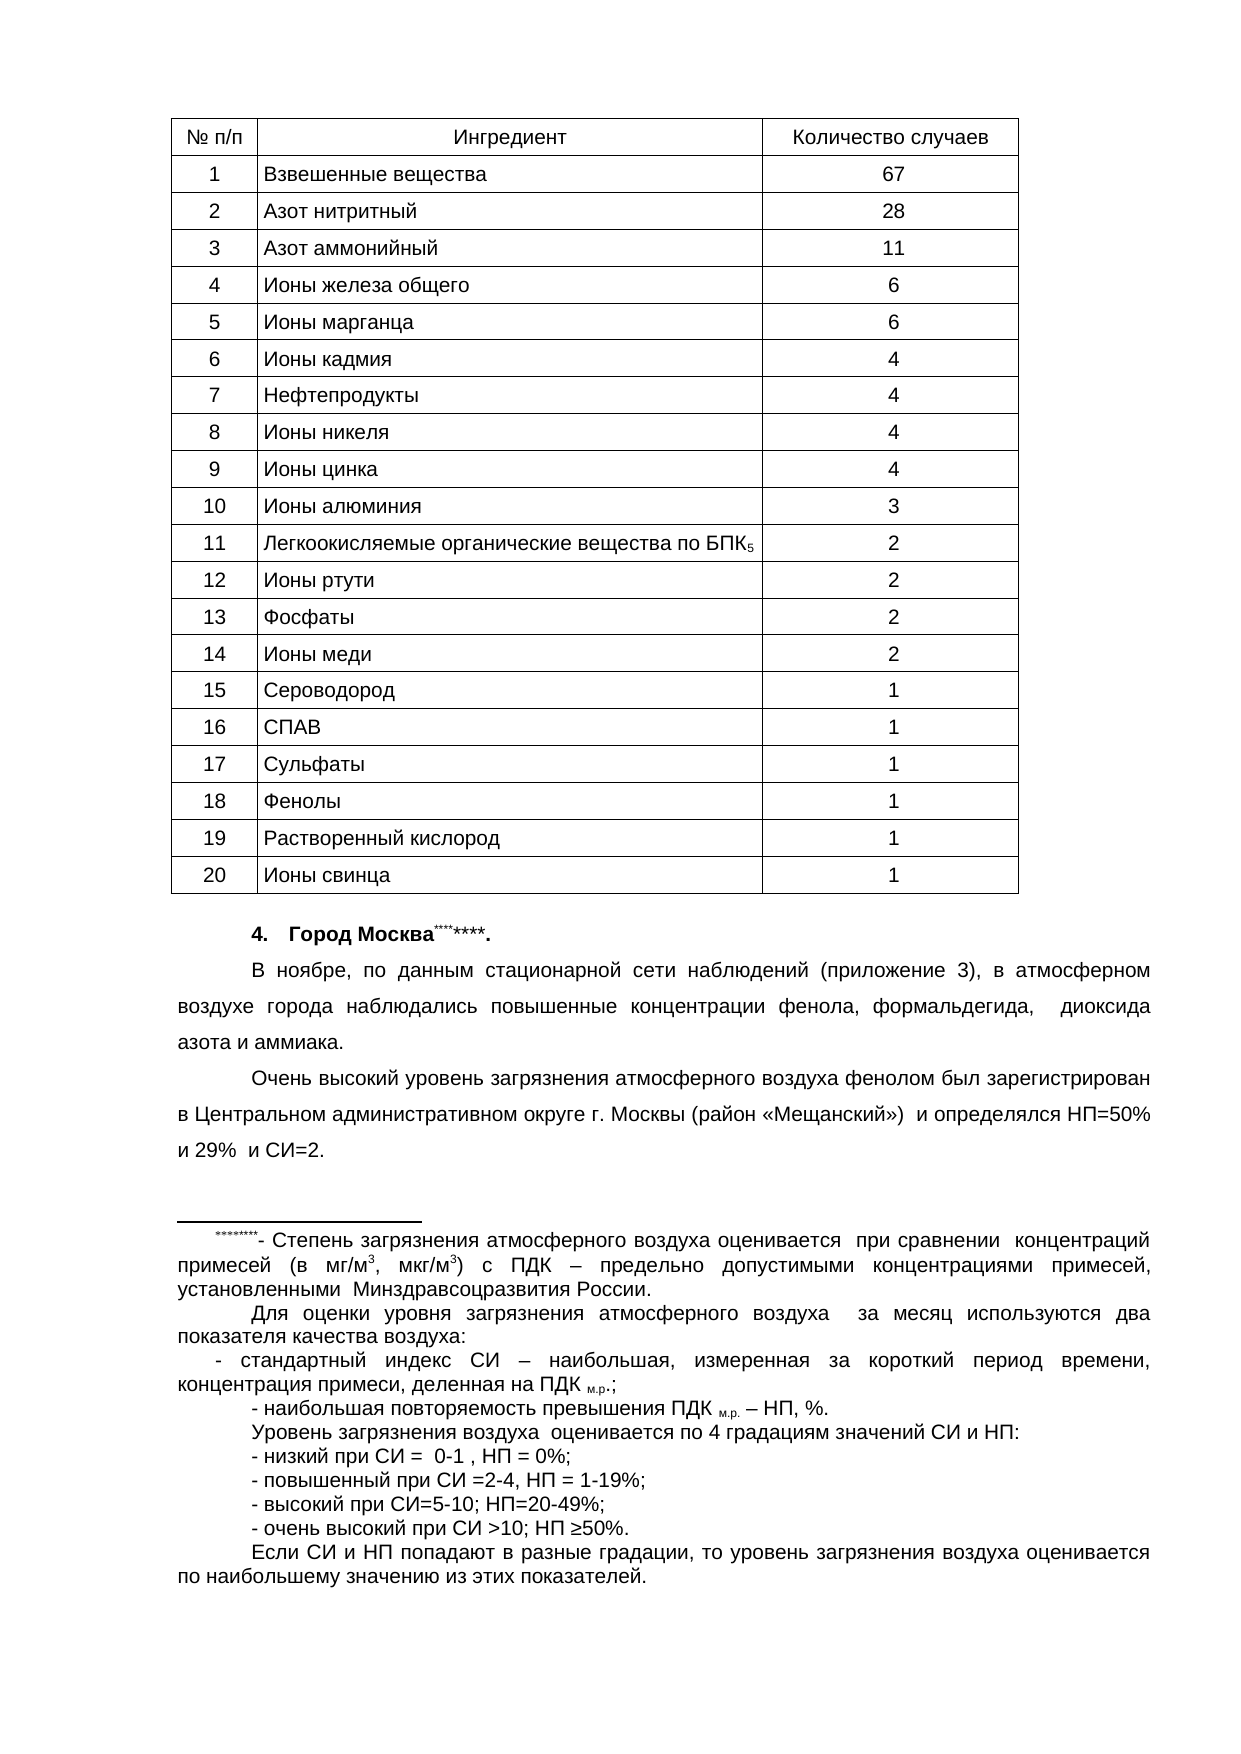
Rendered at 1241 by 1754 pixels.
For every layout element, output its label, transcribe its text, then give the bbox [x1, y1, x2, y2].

table_cell 3 [763, 488, 1018, 524]
table_cell Ионы цинка [258, 451, 762, 487]
table_cell 12 [172, 562, 257, 597]
table_cell Ионы свинца [258, 857, 762, 892]
table_cell 2 [763, 635, 1018, 671]
table_cell 5 [172, 304, 257, 339]
table_cell Фосфаты [258, 599, 762, 634]
table_cell 1 [763, 746, 1018, 782]
table_cell 20 [172, 857, 257, 892]
table_cell Ионы ртути [258, 562, 762, 597]
table_cell 28 [763, 193, 1018, 229]
table_cell 1 [763, 783, 1018, 819]
table_cell Азот аммонийный [258, 230, 762, 266]
table_cell 14 [172, 635, 257, 671]
list Город Москва****. [251, 922, 1152, 946]
table_cell Азот нитритный [258, 193, 762, 229]
text В ноябре, по данным стационарной сети наблюдений (приложение 3), в атмосферном воздухе города наблюдались повышенные концентрации фенола, формальдегида, диоксида азота и аммиака. [177, 958, 1152, 1054]
table_header Ингредиент [258, 119, 762, 155]
table_cell 13 [172, 599, 257, 634]
table_cell 8 [172, 414, 257, 450]
table_cell Взвешенные вещества [258, 156, 762, 192]
table_cell 2 [763, 525, 1018, 561]
table_cell 19 [172, 820, 257, 856]
table_cell 15 [172, 672, 257, 708]
table_cell Легкоокисляемые органические вещества по БПК5 [258, 525, 762, 561]
table_cell 4 [763, 340, 1018, 376]
table_header № п/п [172, 119, 257, 155]
table_cell 1 [763, 709, 1018, 745]
table_cell 2 [172, 193, 257, 229]
text Очень высокий уровень загрязнения атмосферного воздуха фенолом был зарегистрирован в Центральном административном округе г. Москвы (район «Мещанский») и определялся НП=50% и 29% и СИ=2. [177, 1066, 1152, 1162]
table_cell 6 [172, 340, 257, 376]
table_cell 18 [172, 783, 257, 819]
table_cell Ионы марганца [258, 304, 762, 339]
table_cell 1 [172, 156, 257, 192]
table_header Количество случаев [763, 119, 1018, 155]
table_cell Ионы железа общего [258, 267, 762, 302]
table_cell 4 [172, 267, 257, 302]
table_cell СПАВ [258, 709, 762, 745]
table_cell 1 [763, 857, 1018, 892]
table_cell 6 [763, 267, 1018, 302]
table_cell 67 [763, 156, 1018, 192]
table_cell 1 [763, 672, 1018, 708]
table_cell 3 [172, 230, 257, 266]
table_cell 1 [763, 820, 1018, 856]
table_cell Фенолы [258, 783, 762, 819]
table_cell 11 [763, 230, 1018, 266]
table_cell Нефтепродукты [258, 377, 762, 413]
table_cell 2 [763, 562, 1018, 597]
table_cell Ионы никеля [258, 414, 762, 450]
table_cell Ионы меди [258, 635, 762, 671]
table_cell 7 [172, 377, 257, 413]
table_cell Ионы кадмия [258, 340, 762, 376]
table_cell 17 [172, 746, 257, 782]
table_cell 4 [763, 414, 1018, 450]
table_cell 4 [763, 451, 1018, 487]
table_cell 16 [172, 709, 257, 745]
table_cell Сероводород [258, 672, 762, 708]
table_cell Ионы алюминия [258, 488, 762, 524]
table_cell 4 [763, 377, 1018, 413]
table_cell Растворенный кислород [258, 820, 762, 856]
table_cell 11 [172, 525, 257, 561]
table_cell 10 [172, 488, 257, 524]
table_cell Сульфаты [258, 746, 762, 782]
table_cell 9 [172, 451, 257, 487]
table_cell 6 [763, 304, 1018, 339]
table_cell 2 [763, 599, 1018, 634]
